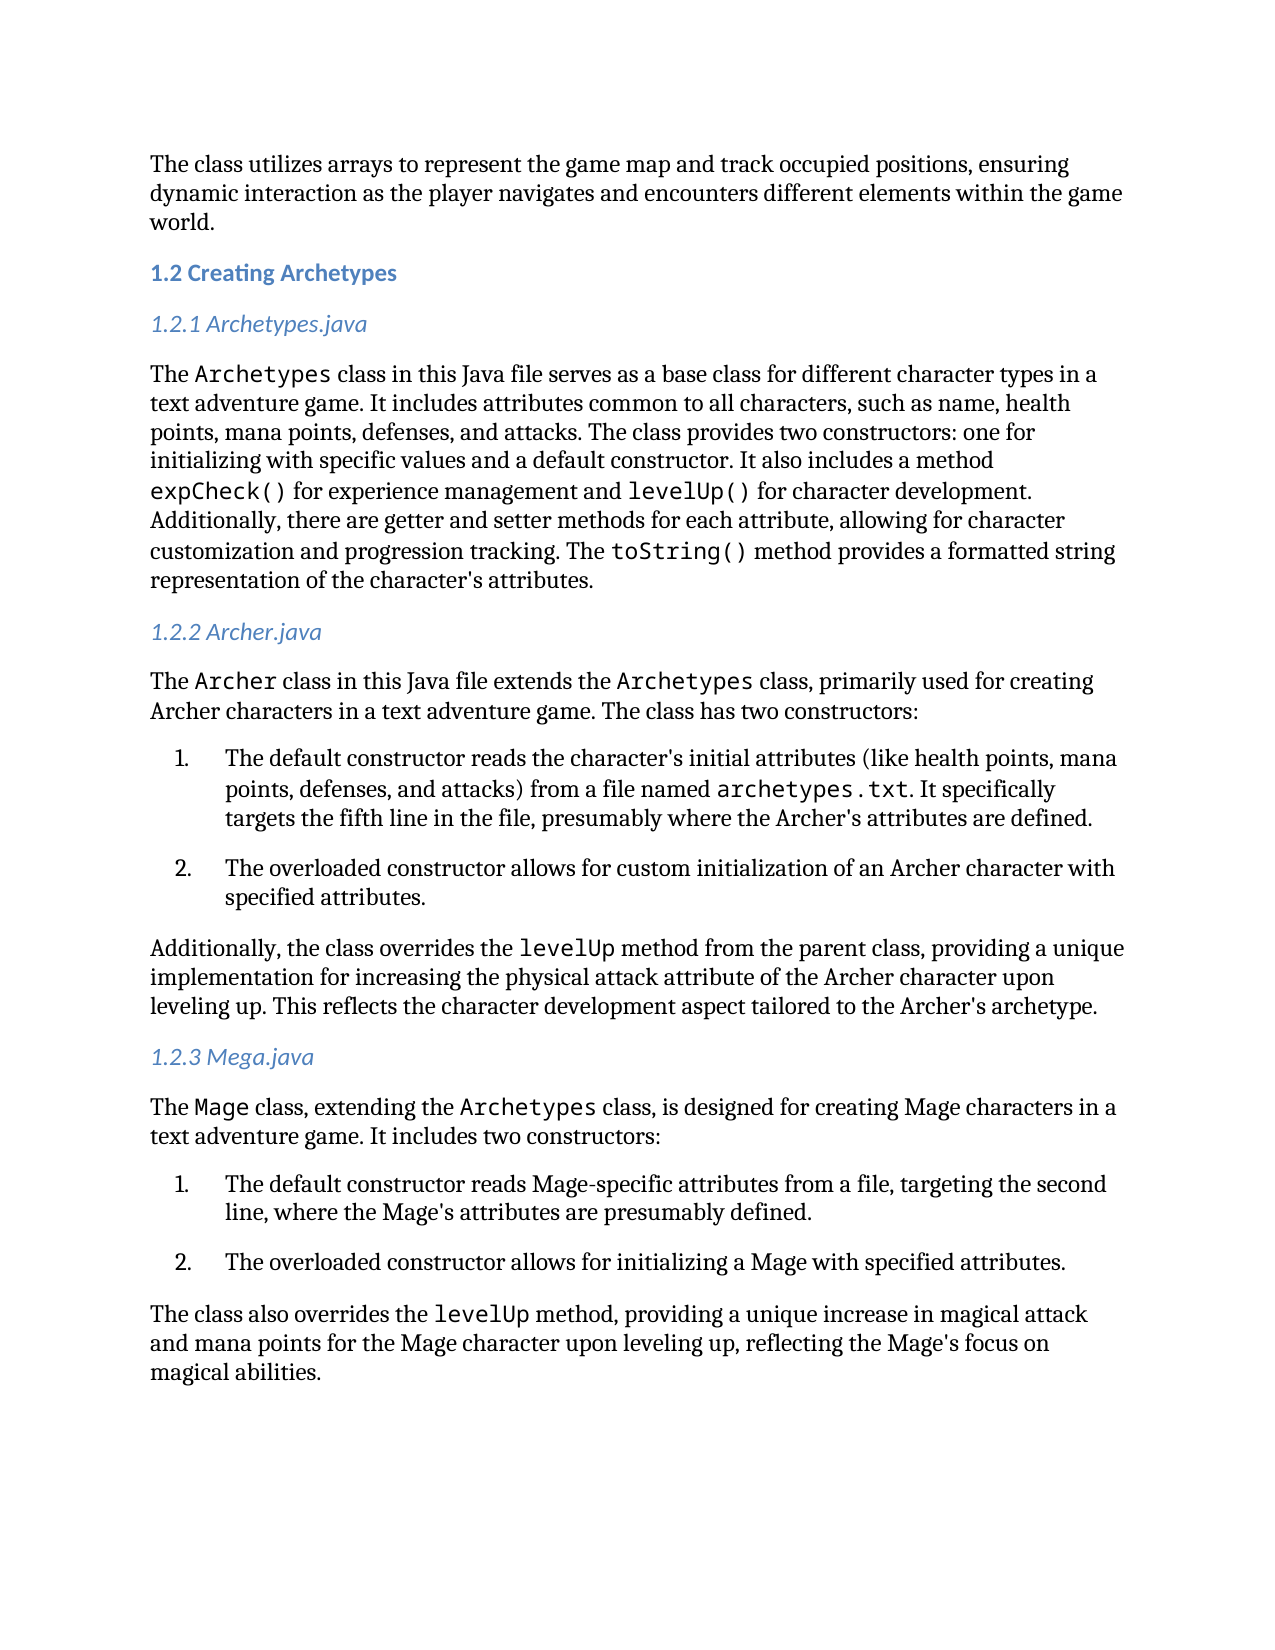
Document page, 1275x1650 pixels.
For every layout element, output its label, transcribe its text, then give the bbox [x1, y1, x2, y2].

list The overloaded constructor allows for initializing a Mage with specified attributes. [175, 1248, 1125, 1277]
text The Archetypes class in this Java file serves as a base class for different character types in a text adventure game. It includes attributes common to all characters, such as name, health points, mana points, defenses, and attacks. The class provides two constructors: one for initializing with specific values and a default constructor. It also includes a method expCheck() for experience management and levelUp() for character development. Additionally, there are getter and setter methods for each attribute, allowing for character customization and progression tracking. The toString() method provides a formatted string representation of the character's attributes. [150, 358, 1125, 595]
subtitle 1.2.1 Archetypes.java [150, 308, 1125, 339]
list The default constructor reads Mage-specific attributes from a file, targeting the second line, where the Mage's attributes are presumably defined. [175, 1169, 1125, 1227]
subtitle 1.2 Creating Archetypes [150, 257, 1125, 288]
list The default constructor reads the character's initial attributes (like health points, mana points, defenses, and attacks) from a file named archetypes.txt. It specifically targets the fifth line in the file, presumably where the Archer's attributes are defined. [175, 744, 1125, 833]
subtitle 1.2.2 Archer.java [150, 616, 1125, 647]
list The overloaded constructor allows for custom initialization of an Archer character with specified attributes. [175, 854, 1125, 911]
text The class utilizes arrays to represent the game map and track occupied positions, ensuring dynamic interaction as the player navigates and encounters different elements within the game world. [150, 150, 1125, 236]
text The class also overrides the levelUp method, providing a unique increase in magical attack and mana points for the Mage character upon leveling up, reflecting the Mage's focus on magical abilities. [150, 1297, 1125, 1386]
text The Mage class, extending the Archetypes class, is designed for creating Mage characters in a text adventure game. It includes two constructors: [150, 1091, 1125, 1151]
subtitle 1.2.3 Mega.java [150, 1042, 1125, 1072]
text Additionally, the class overrides the levelUp method from the parent class, providing a unique implementation for increasing the physical attack attribute of the Archer character upon leveling up. This reflects the character development aspect tailored to the Archer's archetype. [150, 932, 1125, 1021]
text The Archer class in this Java file extends the Archetypes class, primarily used for creating Archer characters in a text adventure game. The class has two constructors: [150, 665, 1125, 725]
